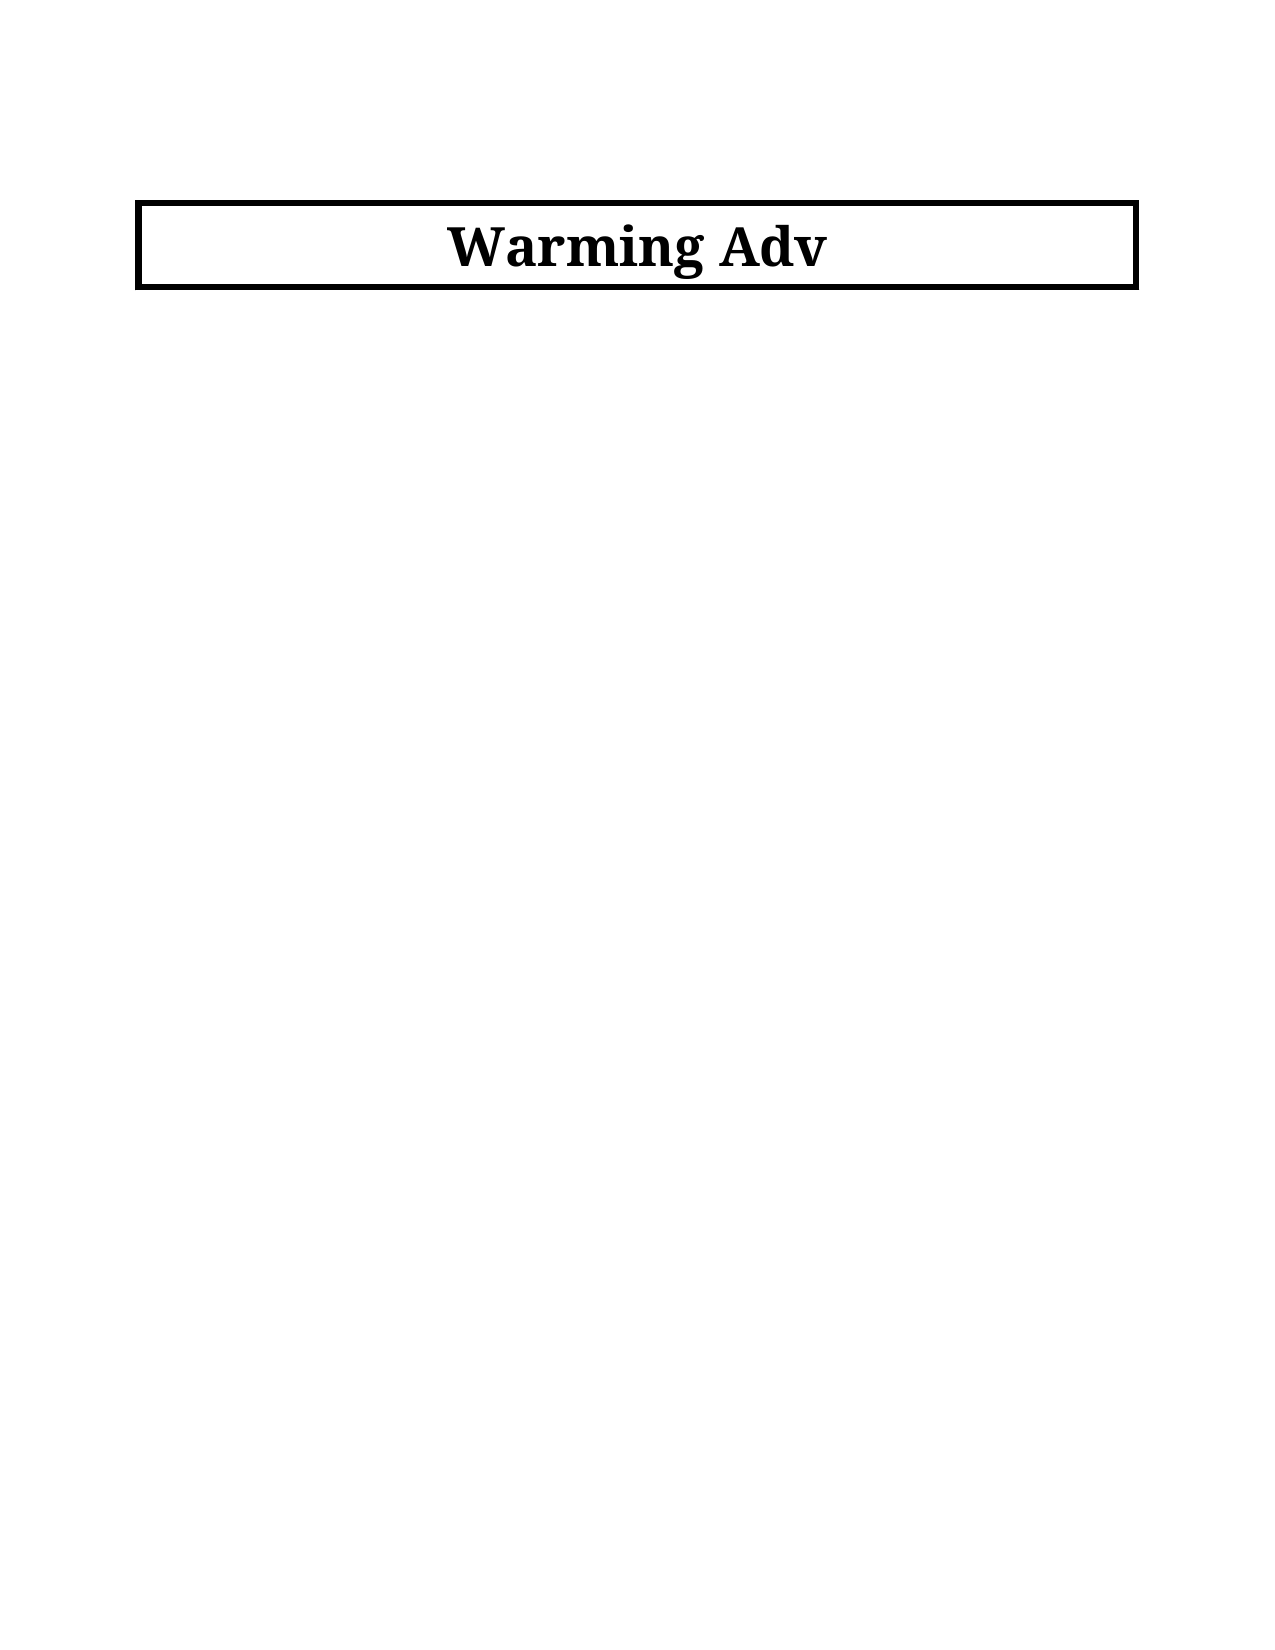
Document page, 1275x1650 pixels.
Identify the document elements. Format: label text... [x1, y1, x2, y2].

subtitle Warming Adv [142, 206, 1133, 284]
